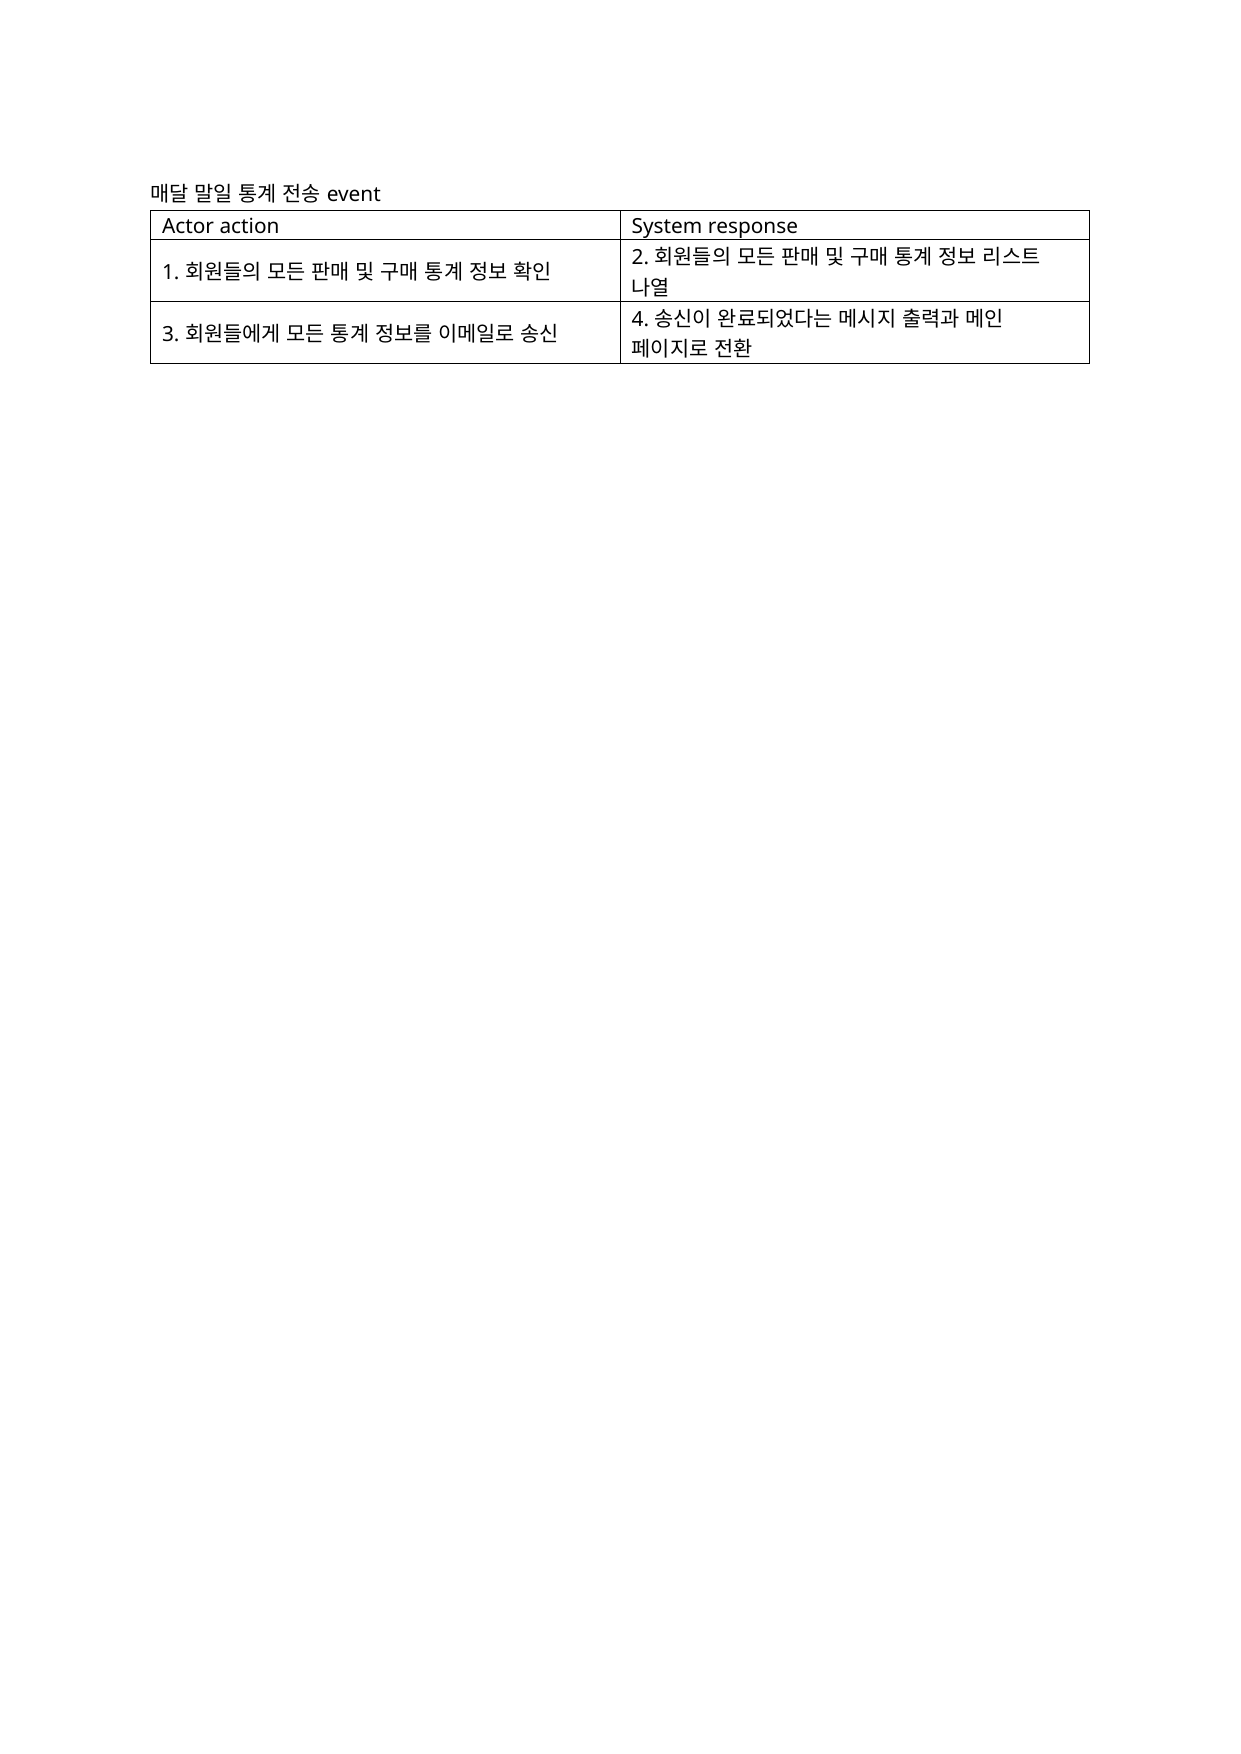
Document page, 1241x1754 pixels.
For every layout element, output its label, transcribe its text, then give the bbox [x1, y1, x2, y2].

table_cell 1. 회원들의 모든 판매 및 구매 통계 정보 확인 [151, 240, 620, 301]
table_cell 3. 회원들에게 모든 통계 정보를 이메일로 송신 [151, 302, 620, 362]
text 매달 말일 통계 전송 event [150, 177, 1090, 207]
table_header Actor action [151, 211, 620, 239]
table_cell 2. 회원들의 모든 판매 및 구매 통계 정보 리스트 나열 [621, 240, 1089, 301]
table_header System response [621, 211, 1089, 239]
table_cell 4. 송신이 완료되었다는 메시지 출력과 메인 페이지로 전환 [621, 302, 1089, 362]
